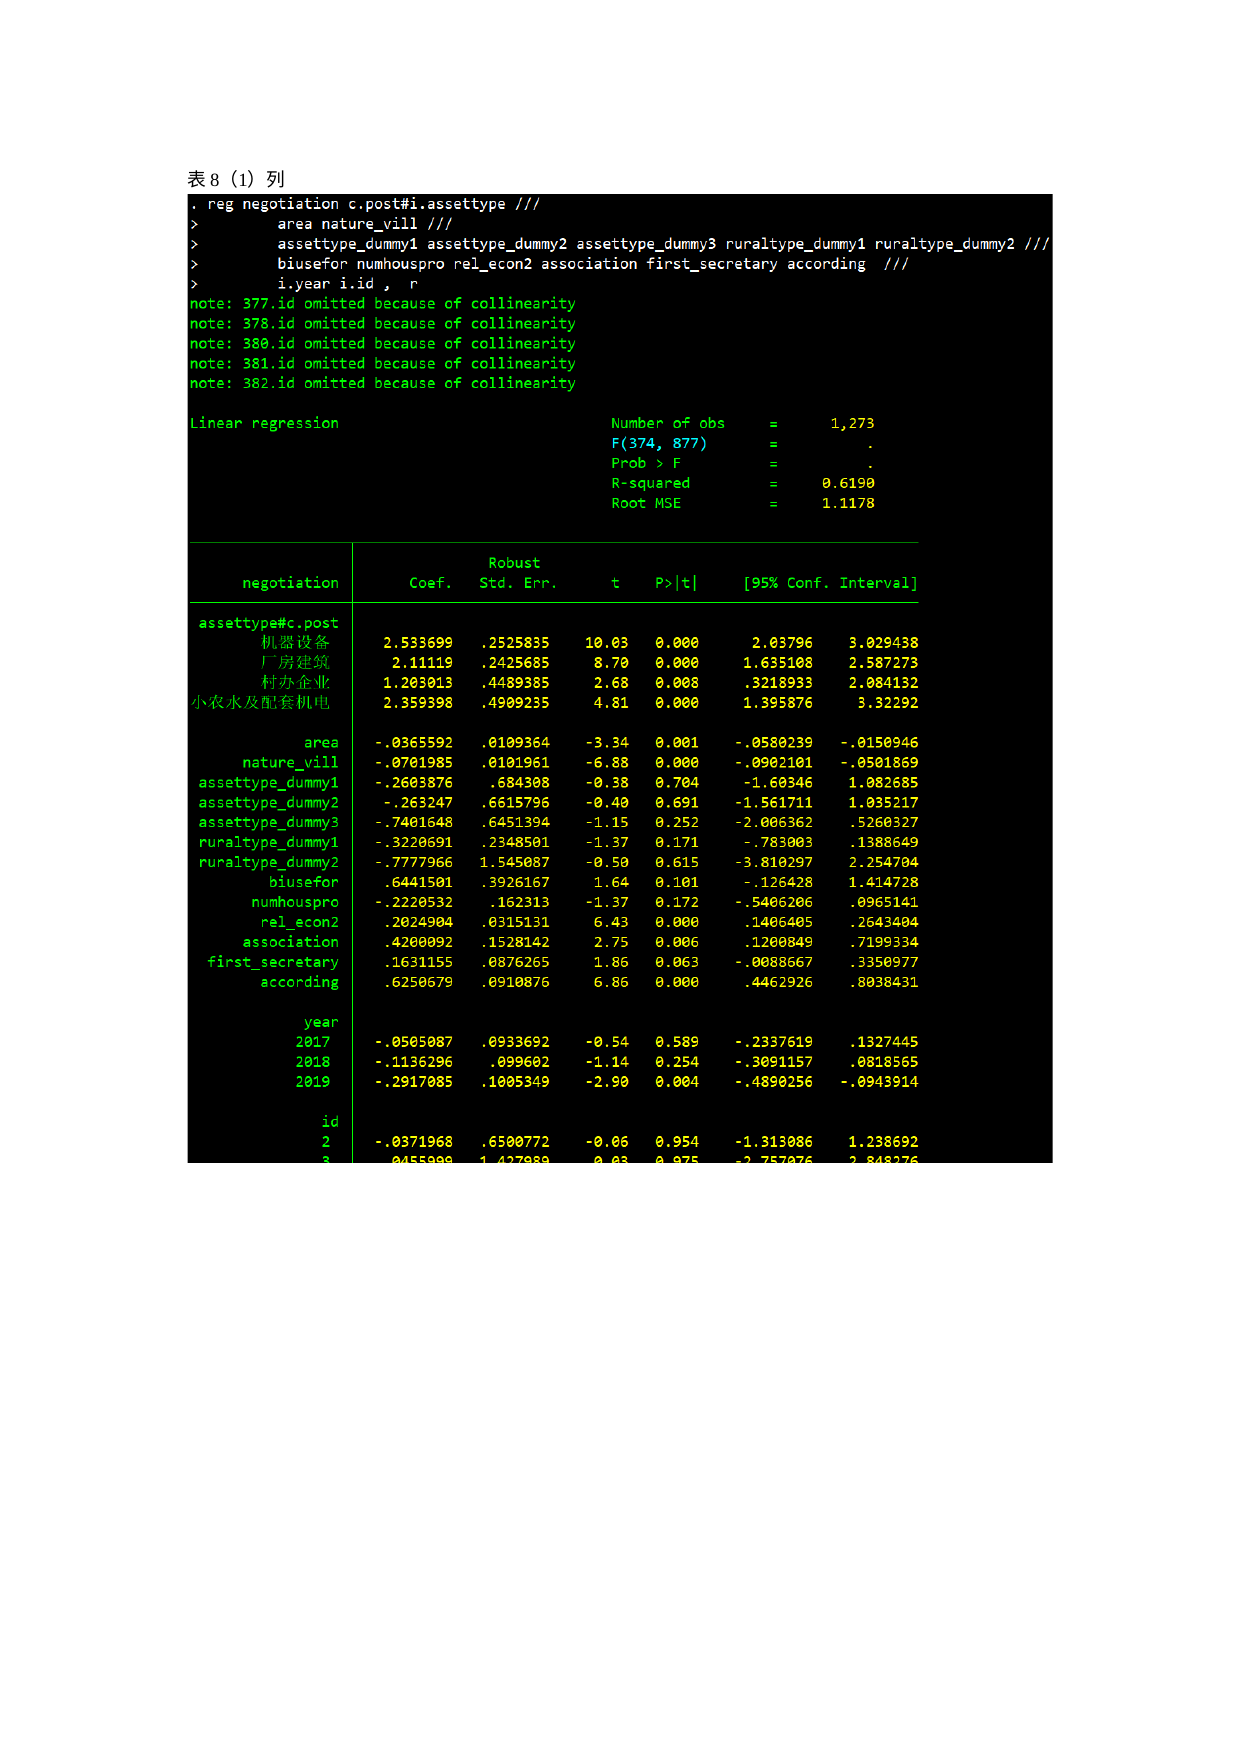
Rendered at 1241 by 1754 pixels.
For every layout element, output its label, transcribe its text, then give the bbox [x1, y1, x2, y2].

text 表8（1）列 [187, 162, 1053, 194]
picture [187, 194, 1053, 1163]
